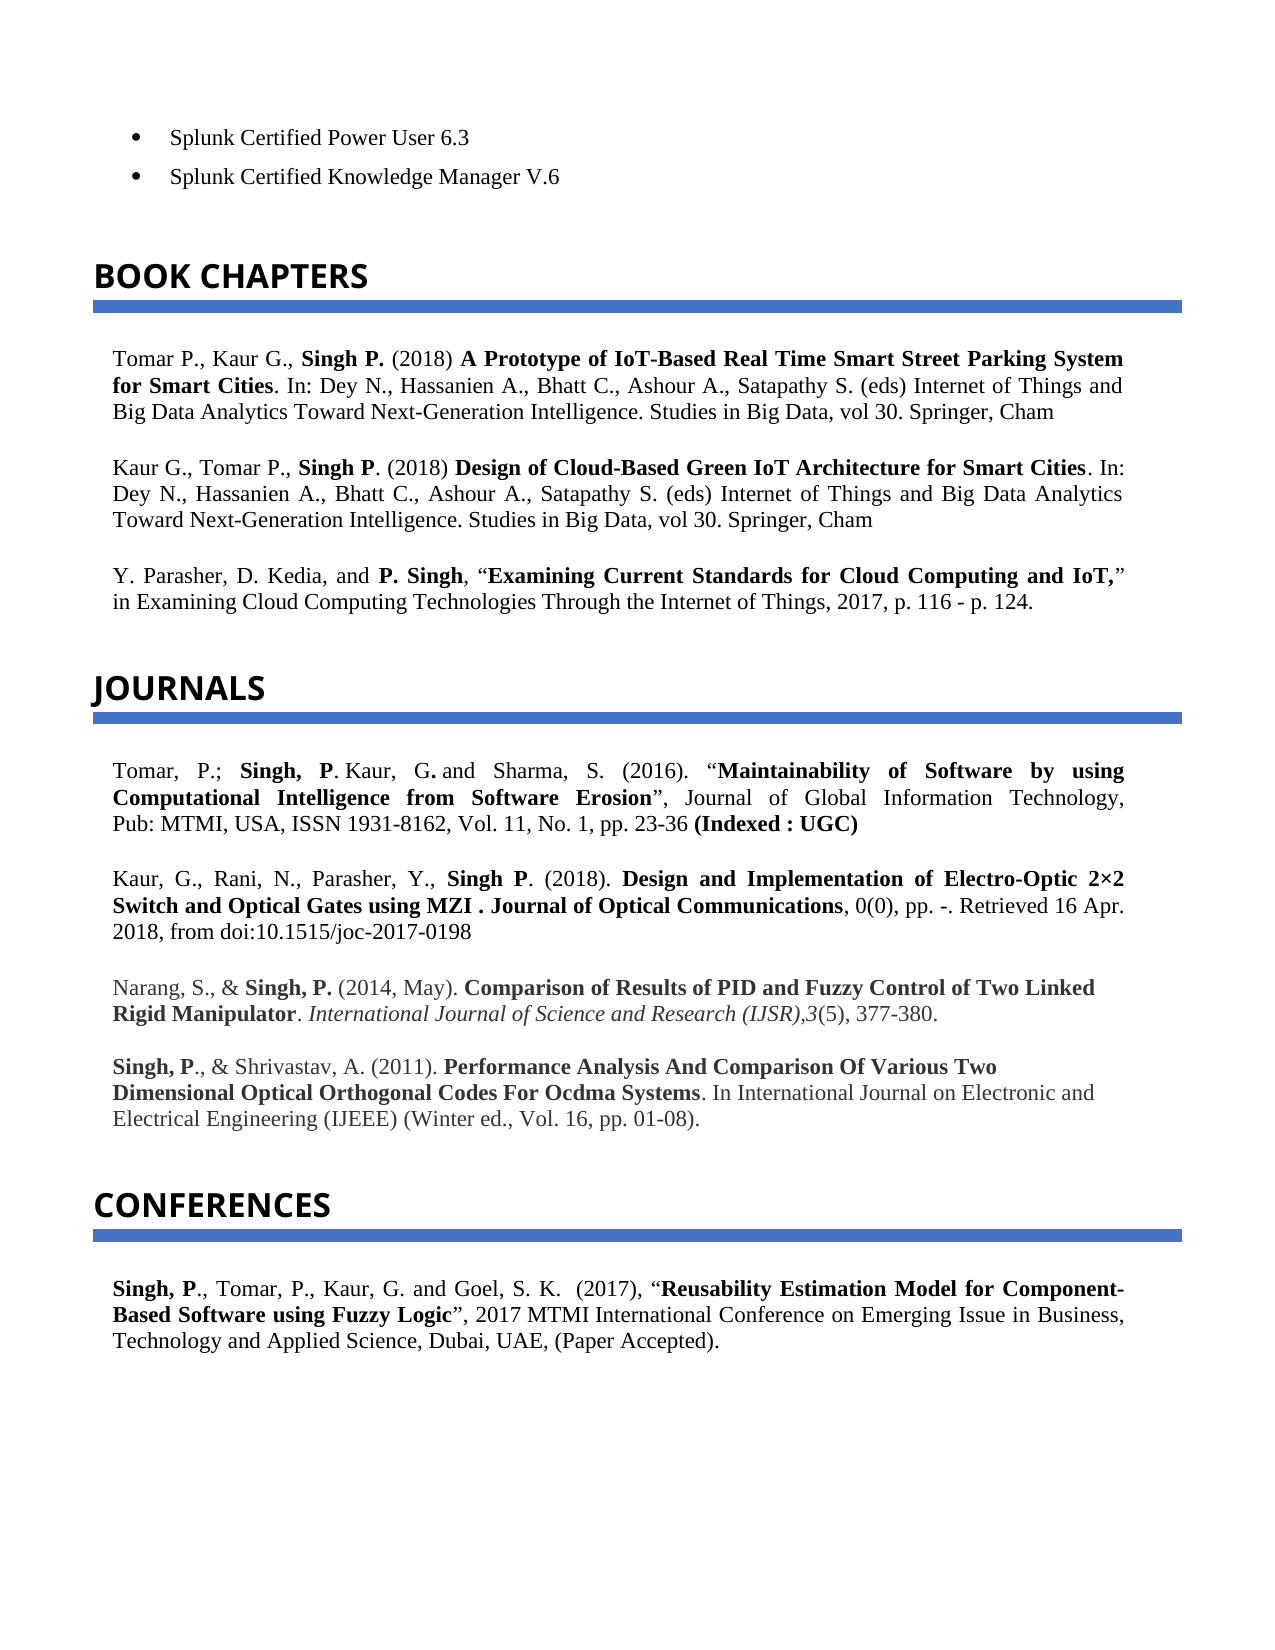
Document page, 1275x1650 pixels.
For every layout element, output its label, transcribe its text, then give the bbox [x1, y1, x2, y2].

text Tomar, P.; Singh, P. Kaur, G. and Sharma, S. (2016). “Maintainability of Software by using Computational Intelligence from Software Erosion”, Journal of Global Information Technology, Pub: MTMI, USA, ISSN 1931-8162, Vol. 11, No. 1, pp. 23-36 (Indexed : UGC) [112, 757, 1125, 836]
text Singh, P., & Shrivastav, A. (2011). Performance Analysis And Comparison Of Various Two Dimensional Optical Orthogonal Codes For Ocdma Systems. In International Journal on Electronic and Electrical Engineering (IJEEE) (Winter ed., Vol. 16, pp. 01-08). [701, 1053, 1125, 1132]
text Tomar P., Kaur G., Singh P. (2018) A Prototype of IoT-Based Real Time Smart Street Parking System for Smart Cities. In: Dey N., Hassanien A., Bhatt C., Ashour A., Satapathy S. (eds) Internet of Things and Big Data Analytics Toward Next-Generation Intelligence. Studies in Big Data, vol 30. Springer, Cham [112, 345, 1125, 424]
text Kaur, G., Rani, N., Parasher, Y., Singh P. (2018). Design and Implementation of Electro-Optic 2×2 Switch and Optical Gates using MZI . Journal of Optical Communications, 0(0), pp. -. Retrieved 16 Apr. 2018, from doi:10.1515/joc-2017-0198 [112, 866, 1125, 944]
subtitle Conferences [93, 1182, 1182, 1229]
text Kaur G., Tomar P., Singh P. (2018) Design of Cloud-Based Green IoT Architecture for Smart Cities. In: Dey N., Hassanien A., Bhatt C., Ashour A., Satapathy S. (eds) Internet of Things and Big Data Analytics Toward Next-Generation Intelligence. Studies in Big Data, vol 30. Springer, Cham [112, 454, 1125, 533]
subtitle Journals [93, 664, 1182, 712]
text Singh, P., Tomar, P., Kaur, G. and Goel, S. K. (2017), “Reusability Estimation Model for Component-Based Software using Fuzzy Logic”, 2017 MTMI International Conference on Emerging Issue in Business, Technology and Applied Science, Dubai, UAE, (Paper Accepted). [112, 1274, 1125, 1354]
list Splunk Certified Knowledge Manager V.6 [132, 163, 1125, 189]
text Narang, S., & Singh, P. (2014, May). Comparison of Results of PID and Fuzzy Control of Two Linked Rigid Manipulator. International Journal of Science and Research (IJSR),3(5), 377-380. [308, 1000, 818, 1026]
list Splunk Certified Power User 6.3 [132, 124, 1125, 150]
subtitle Book Chapters [93, 253, 1182, 300]
text Y. Parasher, D. Kedia, and P. Singh, “Examining Current Standards for Cloud Computing and IoT,” in Examining Cloud Computing Technologies Through the Internet of Things, 2017, p. 116 - p. 124. [112, 562, 1125, 614]
